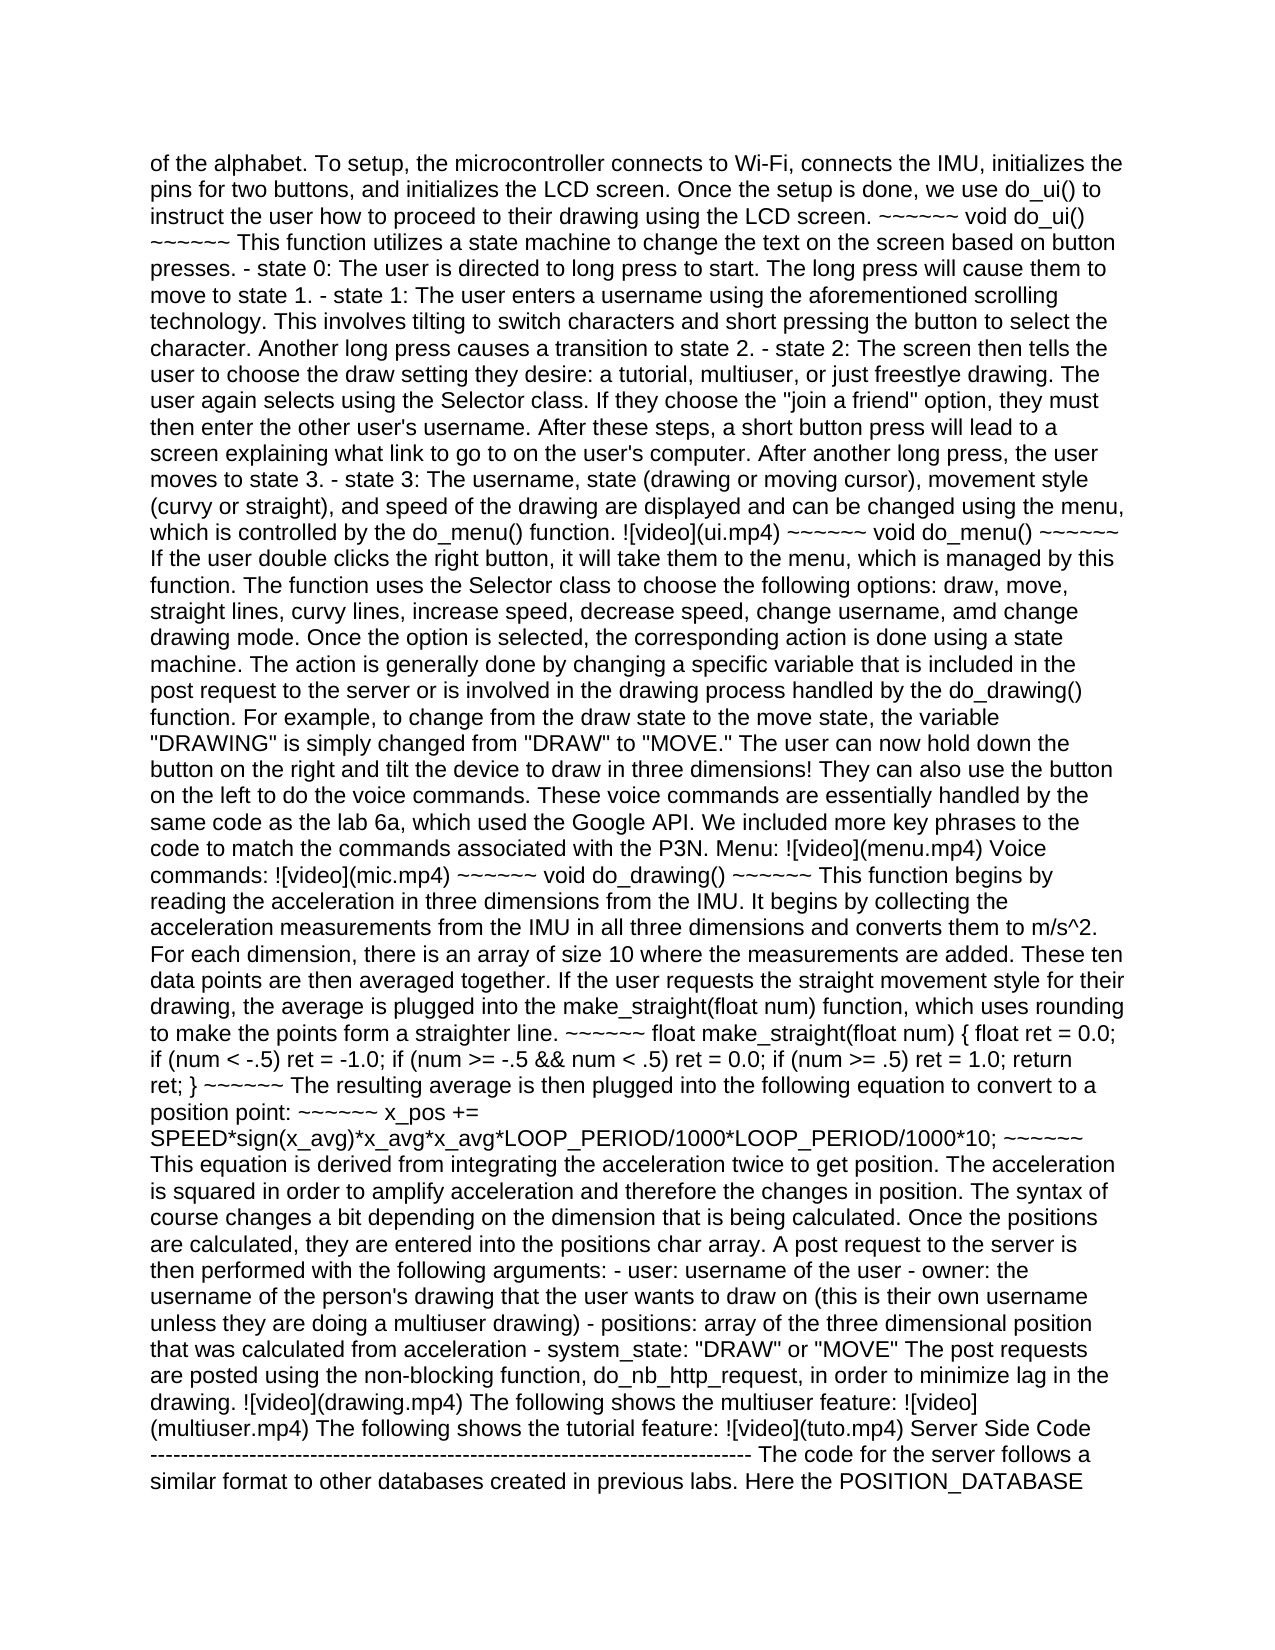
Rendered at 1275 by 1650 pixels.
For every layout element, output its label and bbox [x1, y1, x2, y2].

text [150, 150, 1125, 1494]
